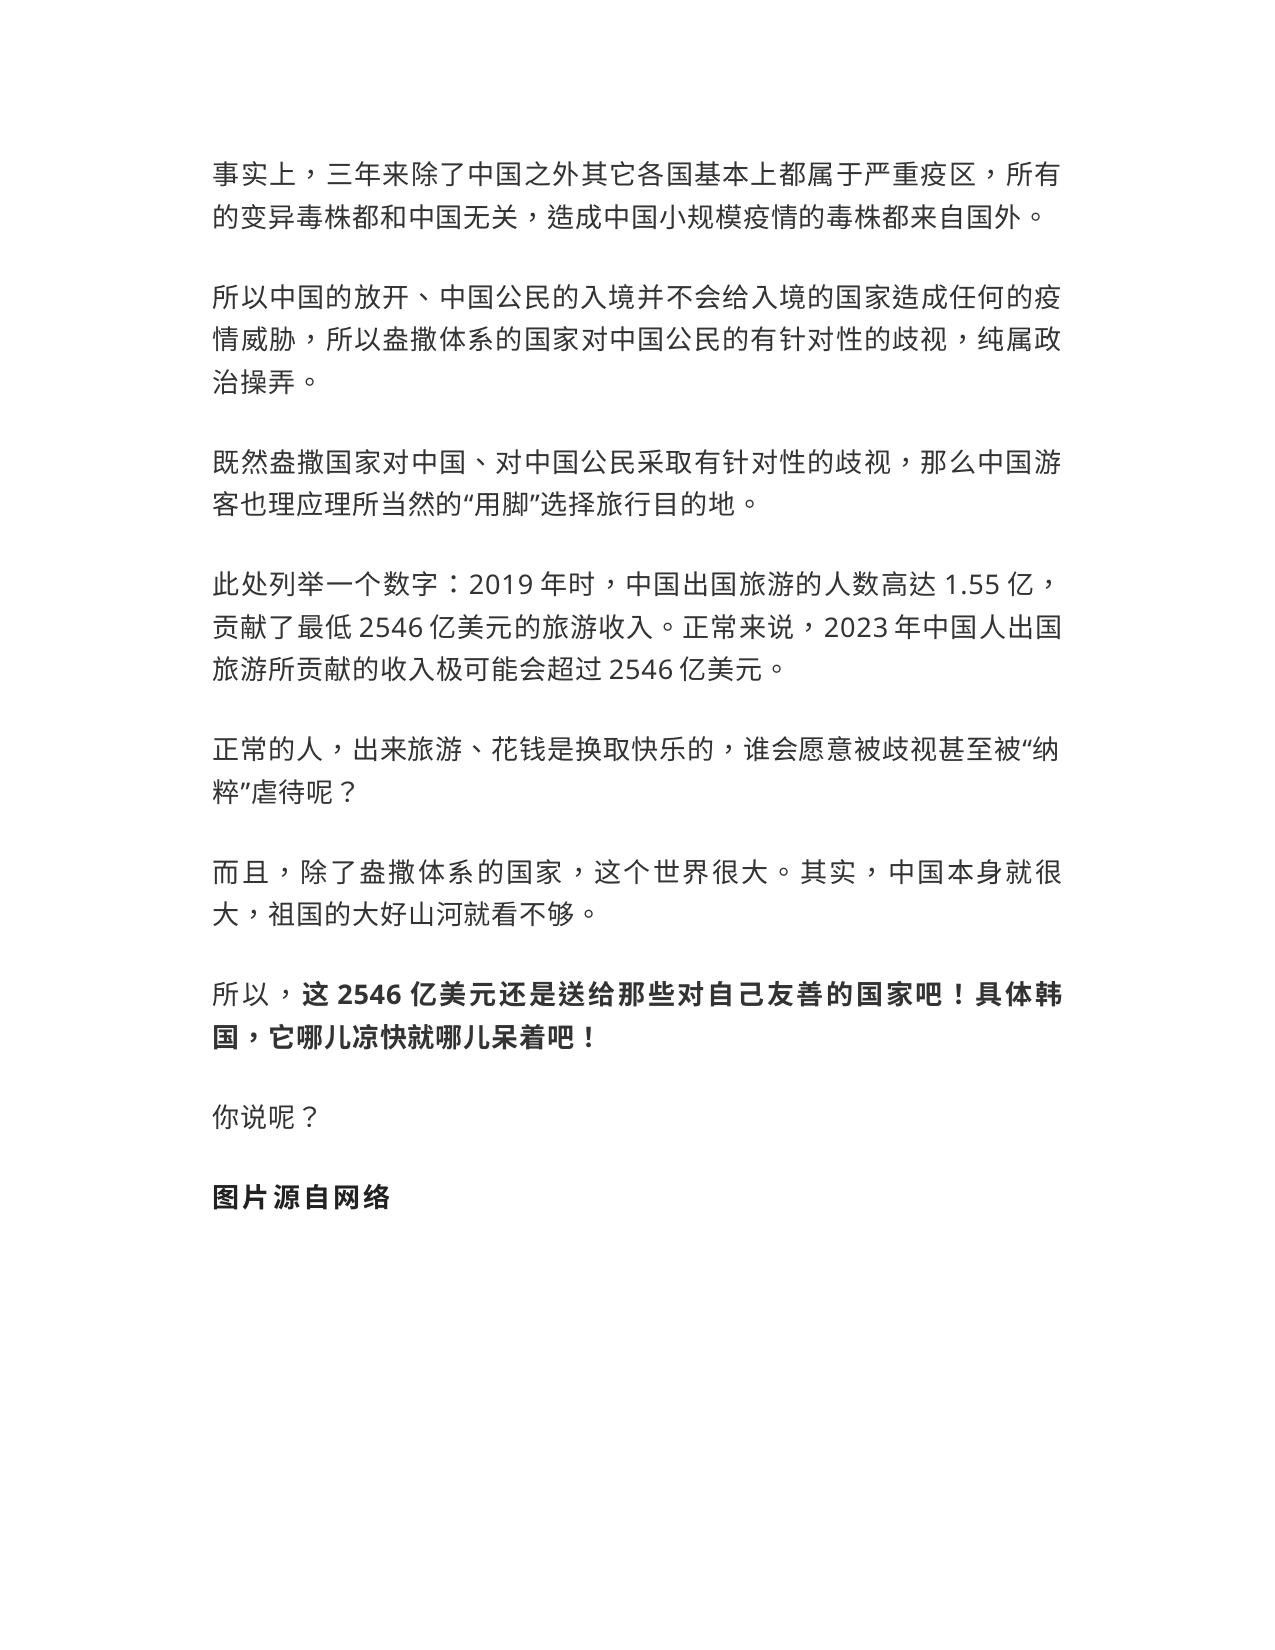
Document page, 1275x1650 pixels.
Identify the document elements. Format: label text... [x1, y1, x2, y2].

text 所以，这2546亿美元还是送给那些对自己友善的国家吧！具体韩国，它哪儿凉快就哪儿呆着吧！ [212, 970, 1062, 1055]
text 图片源自网络 [212, 1172, 1062, 1215]
text 此处列举一个数字：2019年时，中国出国旅游的人数高达1.55亿，贡献了最低2546亿美元的旅游收入。正常来说，2023年中国人出国旅游所贡献的收入极可能会超过2546亿美元。 [212, 560, 1062, 687]
text 你说呢？ [212, 1092, 1062, 1135]
text 既然盎撒国家对中国、对中国公民采取有针对性的歧视，那么中国游客也理应理所当然的“用脚”选择旅行目的地。 [212, 437, 1062, 522]
text 所以中国的放开、中国公民的入境并不会给入境的国家造成任何的疫情威胁，所以盎撒体系的国家对中国公民的有针对性的歧视，纯属政治操弄。 [212, 272, 1062, 400]
text 事实上，三年来除了中国之外其它各国基本上都属于严重疫区，所有的变异毒株都和中国无关，造成中国小规模疫情的毒株都来自国外。 [212, 150, 1062, 235]
text 正常的人，出来旅游、花钱是换取快乐的，谁会愿意被歧视甚至被“纳粹”虐待呢？ [212, 725, 1062, 810]
text 而且，除了盎撒体系的国家，这个世界很大。其实，中国本身就很大，祖国的大好山河就看不够。 [212, 847, 1062, 932]
